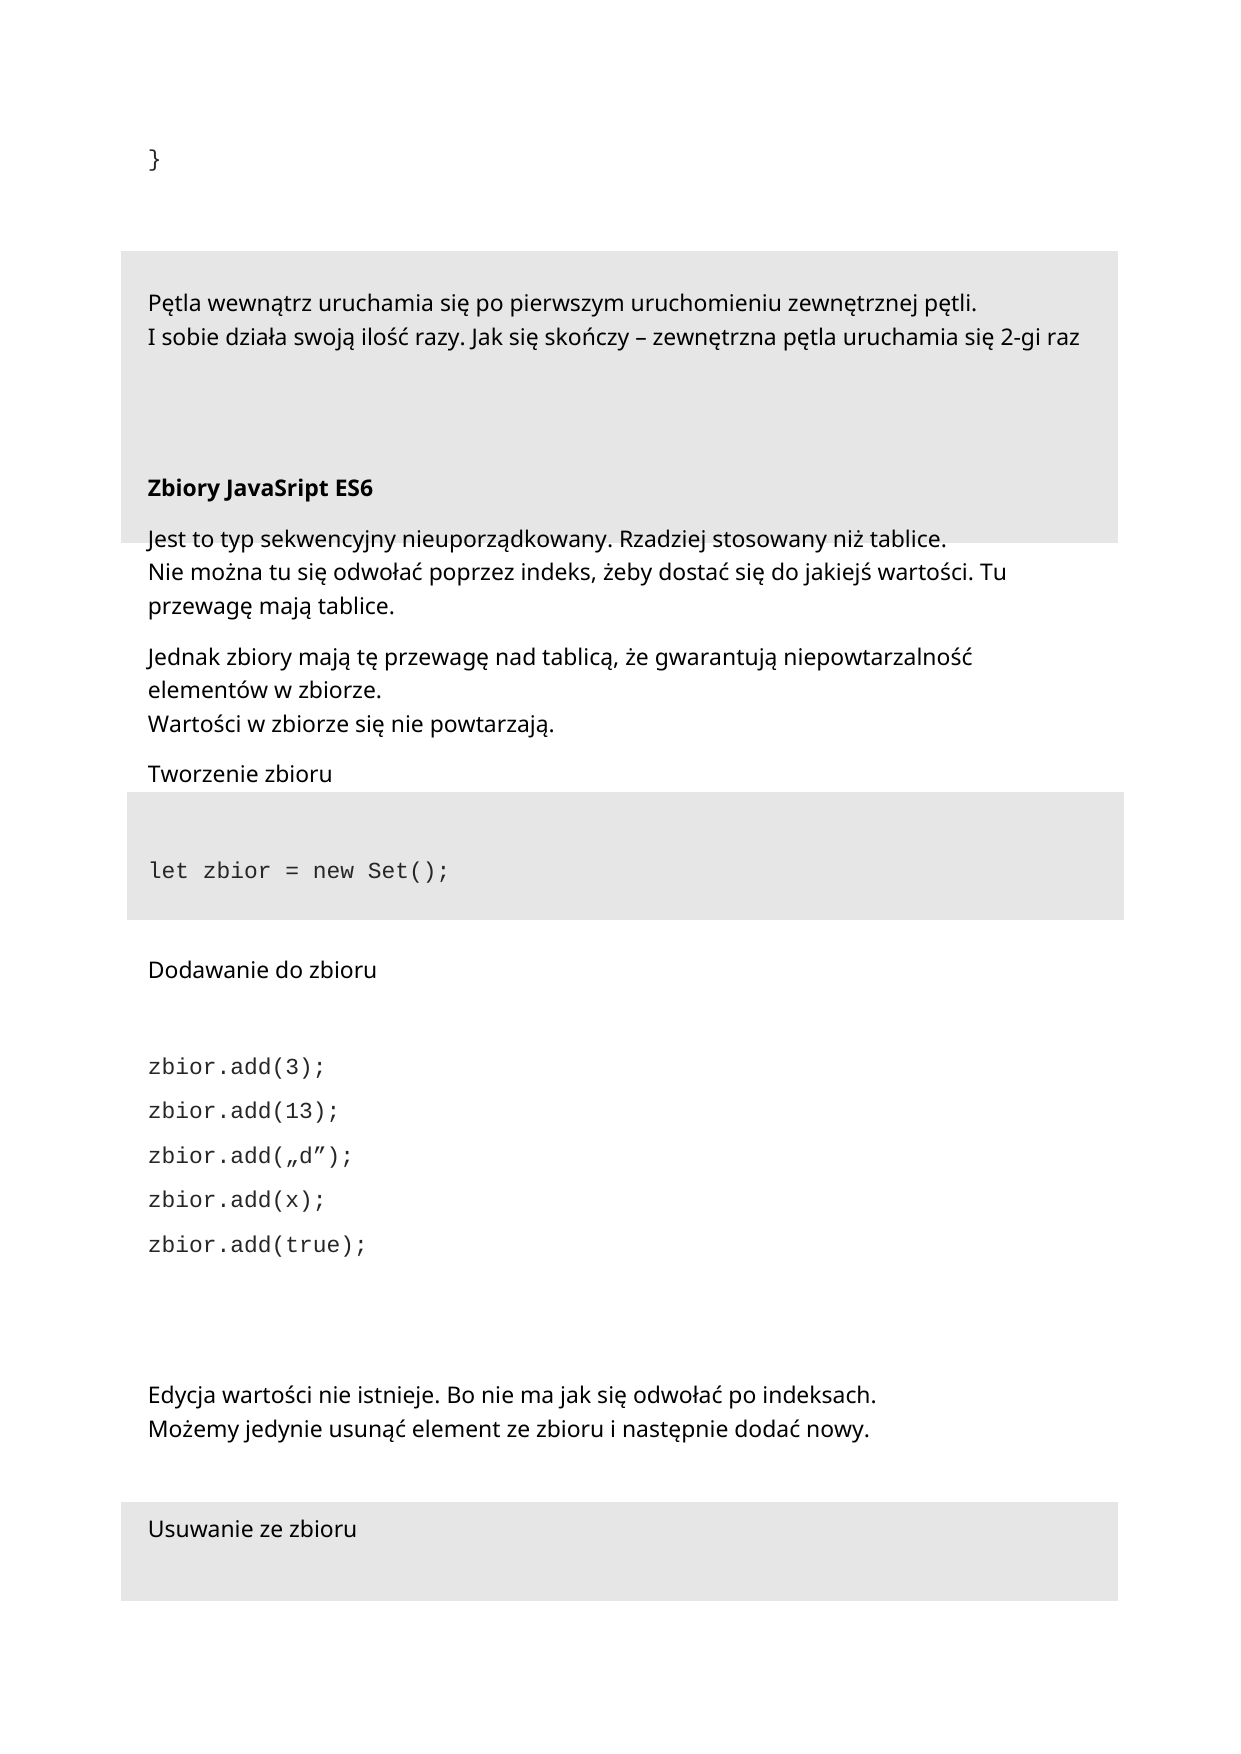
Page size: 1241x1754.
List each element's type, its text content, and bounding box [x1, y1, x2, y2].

text Zbiory JavaSript ES6 [148, 472, 1093, 503]
text zbior.add(3); [148, 1055, 1093, 1081]
text zbior.add(x); [148, 1189, 1093, 1215]
text Tworzenie zbioru [148, 758, 1093, 790]
text zbior.add(„d”); [148, 1144, 1093, 1170]
text Jest to typ sekwencyjny nieuporządkowany. Rzadziej stosowany niż tablice. Nie można tu się odwołać poprzez indeks, żeby dostać się do jakiejś wartości. Tu przewagę mają tablice. [148, 523, 1093, 621]
text Usuwanie ze zbioru [148, 1513, 1093, 1545]
text Jednak zbiory mają tę przewagę nad tablicą, że gwarantują niepowtarzalność elementów w zbiorze. Wartości w zbiorze się nie powtarzają. [148, 641, 1093, 739]
text zbior.add(13); [148, 1100, 1093, 1126]
text Edycja wartości nie istnieje. Bo nie ma jak się odwołać po indeksach. Możemy jedynie usunąć element ze zbioru i następnie dodać nowy. [148, 1379, 1093, 1444]
text Dodawanie do zbioru [148, 954, 1093, 986]
text zbior.add(true); [148, 1233, 1093, 1259]
text Pętla wewnątrz uruchamia się po pierwszym uruchomieniu zewnętrznej pętli. I sobie działa swoją ilość razy. Jak się skończy – zewnętrzna pętla uruchamia się 2-gi raz [148, 287, 1093, 352]
text let zbior = new Set(); [148, 859, 1093, 885]
text } [148, 148, 1093, 173]
